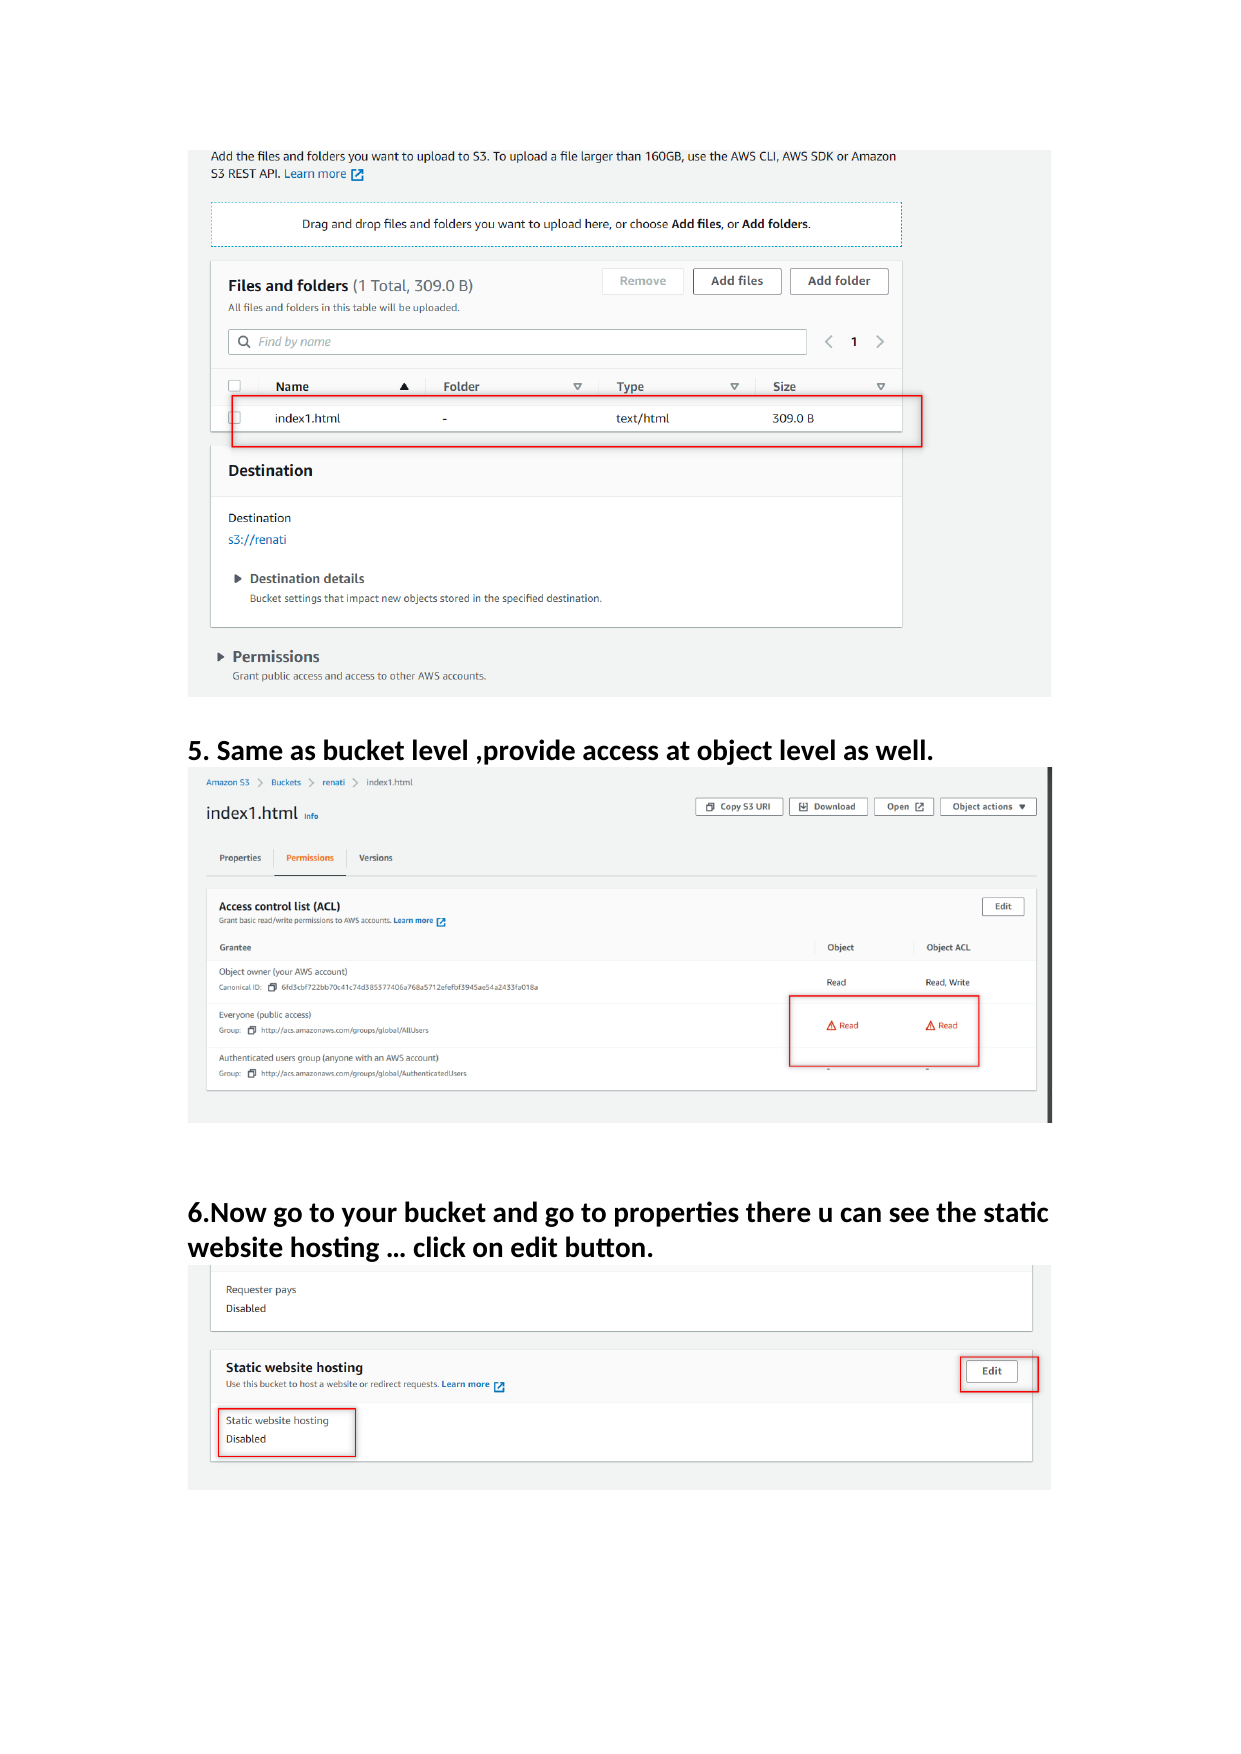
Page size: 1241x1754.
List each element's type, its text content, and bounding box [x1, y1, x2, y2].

picture [187, 1265, 1052, 1490]
picture [187, 767, 1053, 1123]
text 6.Now go to your bucket and go to properties there u can see the static website hosting … click on edit button. [187, 1194, 1053, 1265]
list Same as bucket level ,provide access at object level as well. [187, 732, 1053, 767]
picture [187, 150, 1052, 697]
